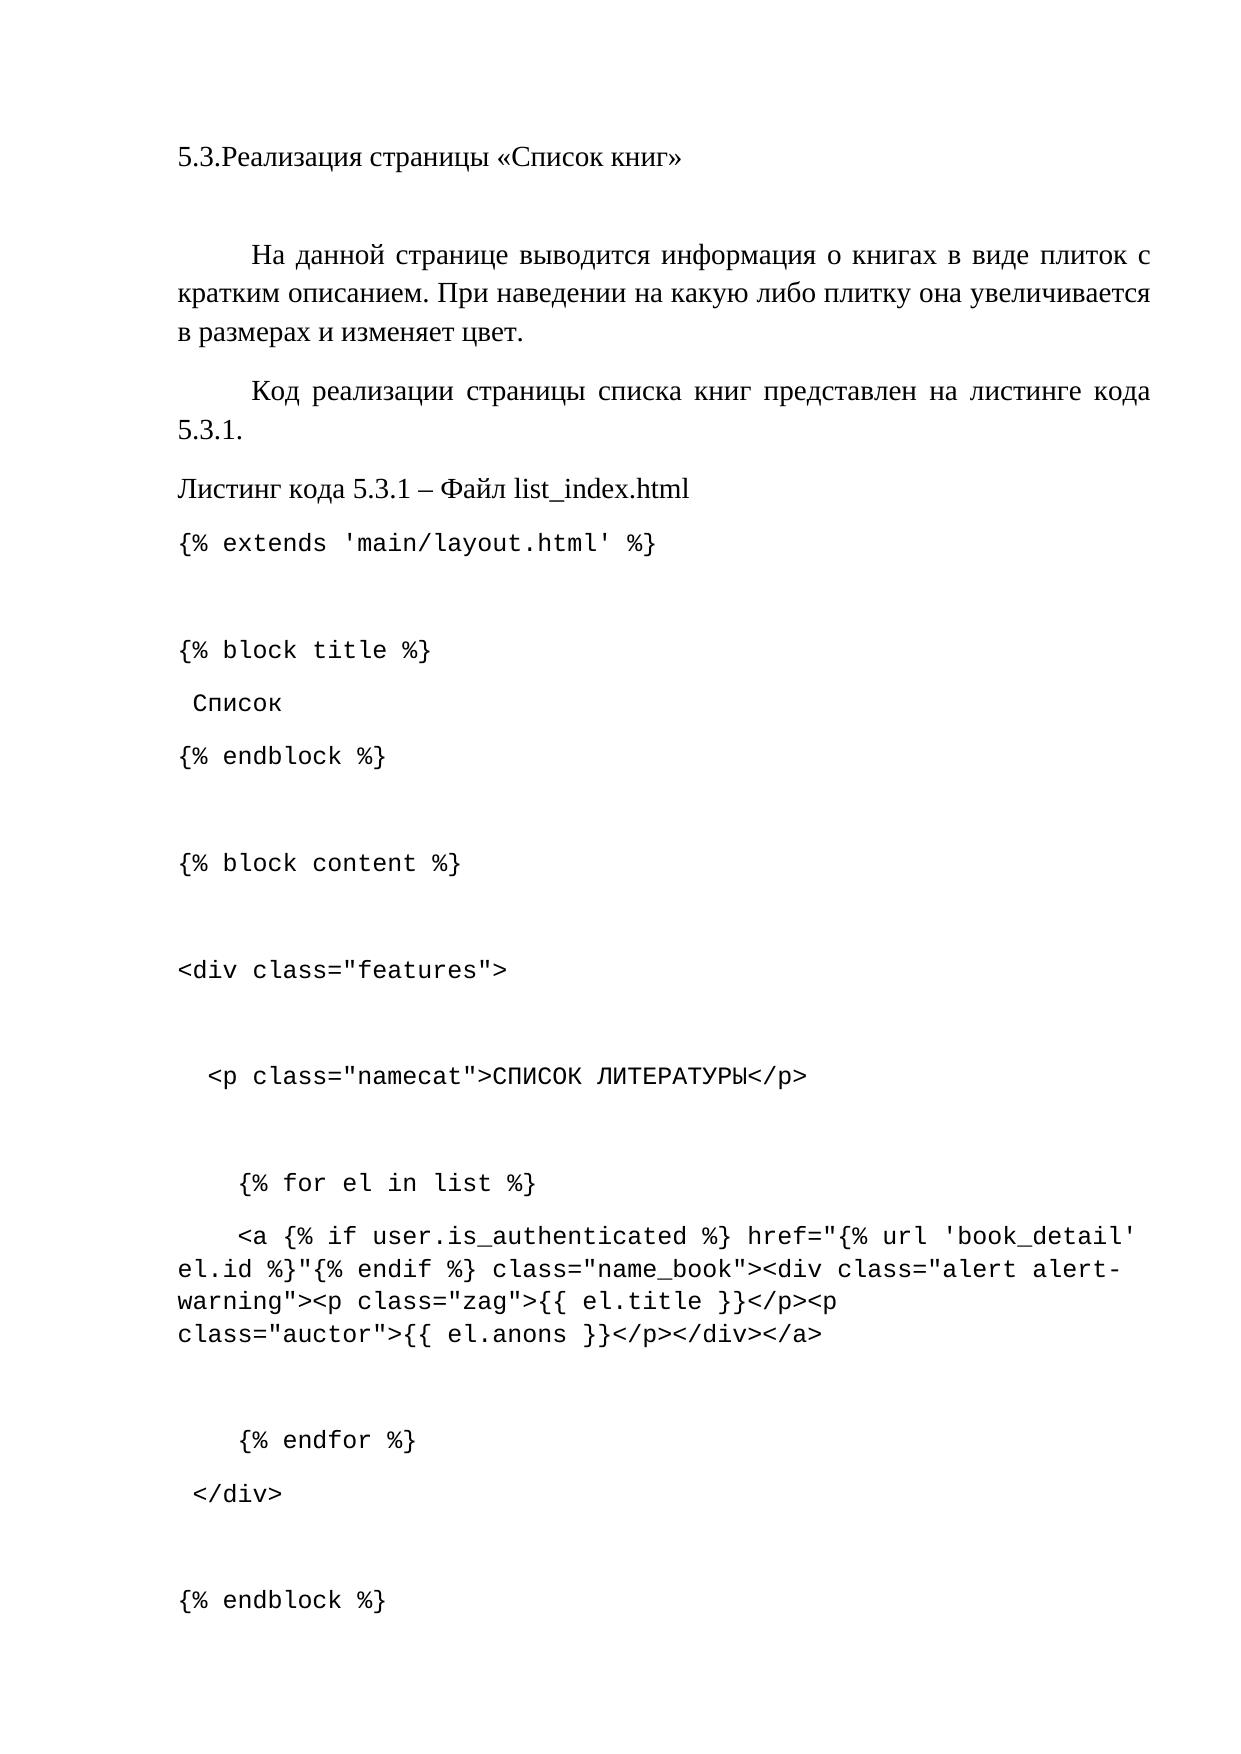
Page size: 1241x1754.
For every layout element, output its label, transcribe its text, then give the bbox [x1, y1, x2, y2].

text <a {% if user.is_authenticated %} href="{% url 'book_detail' el.id %}"{% endif %} class="name_book"><div class="alert alert-warning"><p class="zag">{{ el.title }}</p><p class="auctor">{{ el.anons }}</p></div></a> [177, 1224, 1152, 1350]
text {% extends 'main/layout.html' %} [177, 531, 1152, 559]
text {% endfor %} [177, 1428, 1152, 1456]
text {% for el in list %} [177, 1171, 1152, 1199]
text </div> [177, 1481, 1152, 1510]
text <p class="namecat">СПИСОК ЛИТЕРАТУРЫ</p> [177, 1064, 1152, 1092]
text <div class="features"> [177, 957, 1152, 986]
text {% block content %} [177, 851, 1152, 879]
text {% endblock %} [177, 744, 1152, 772]
text Код реализации страницы списка книг представлен на листинге кода 5.3.1. [177, 373, 1152, 445]
text Листинг кода 5.3.1 – Файл list_index.html [177, 471, 1152, 505]
subtitle 5.3.Реализация страницы «Список книг» [177, 139, 1152, 172]
text На данной странице выводится информация о книгах в виде плиток с кратким описанием. При наведении на какую либо плитку она увеличивается в размерах и изменяет цвет. [177, 237, 1152, 347]
text {% endblock %} [177, 1588, 1152, 1616]
text Список [177, 691, 1152, 719]
text {% block title %} [177, 637, 1152, 666]
